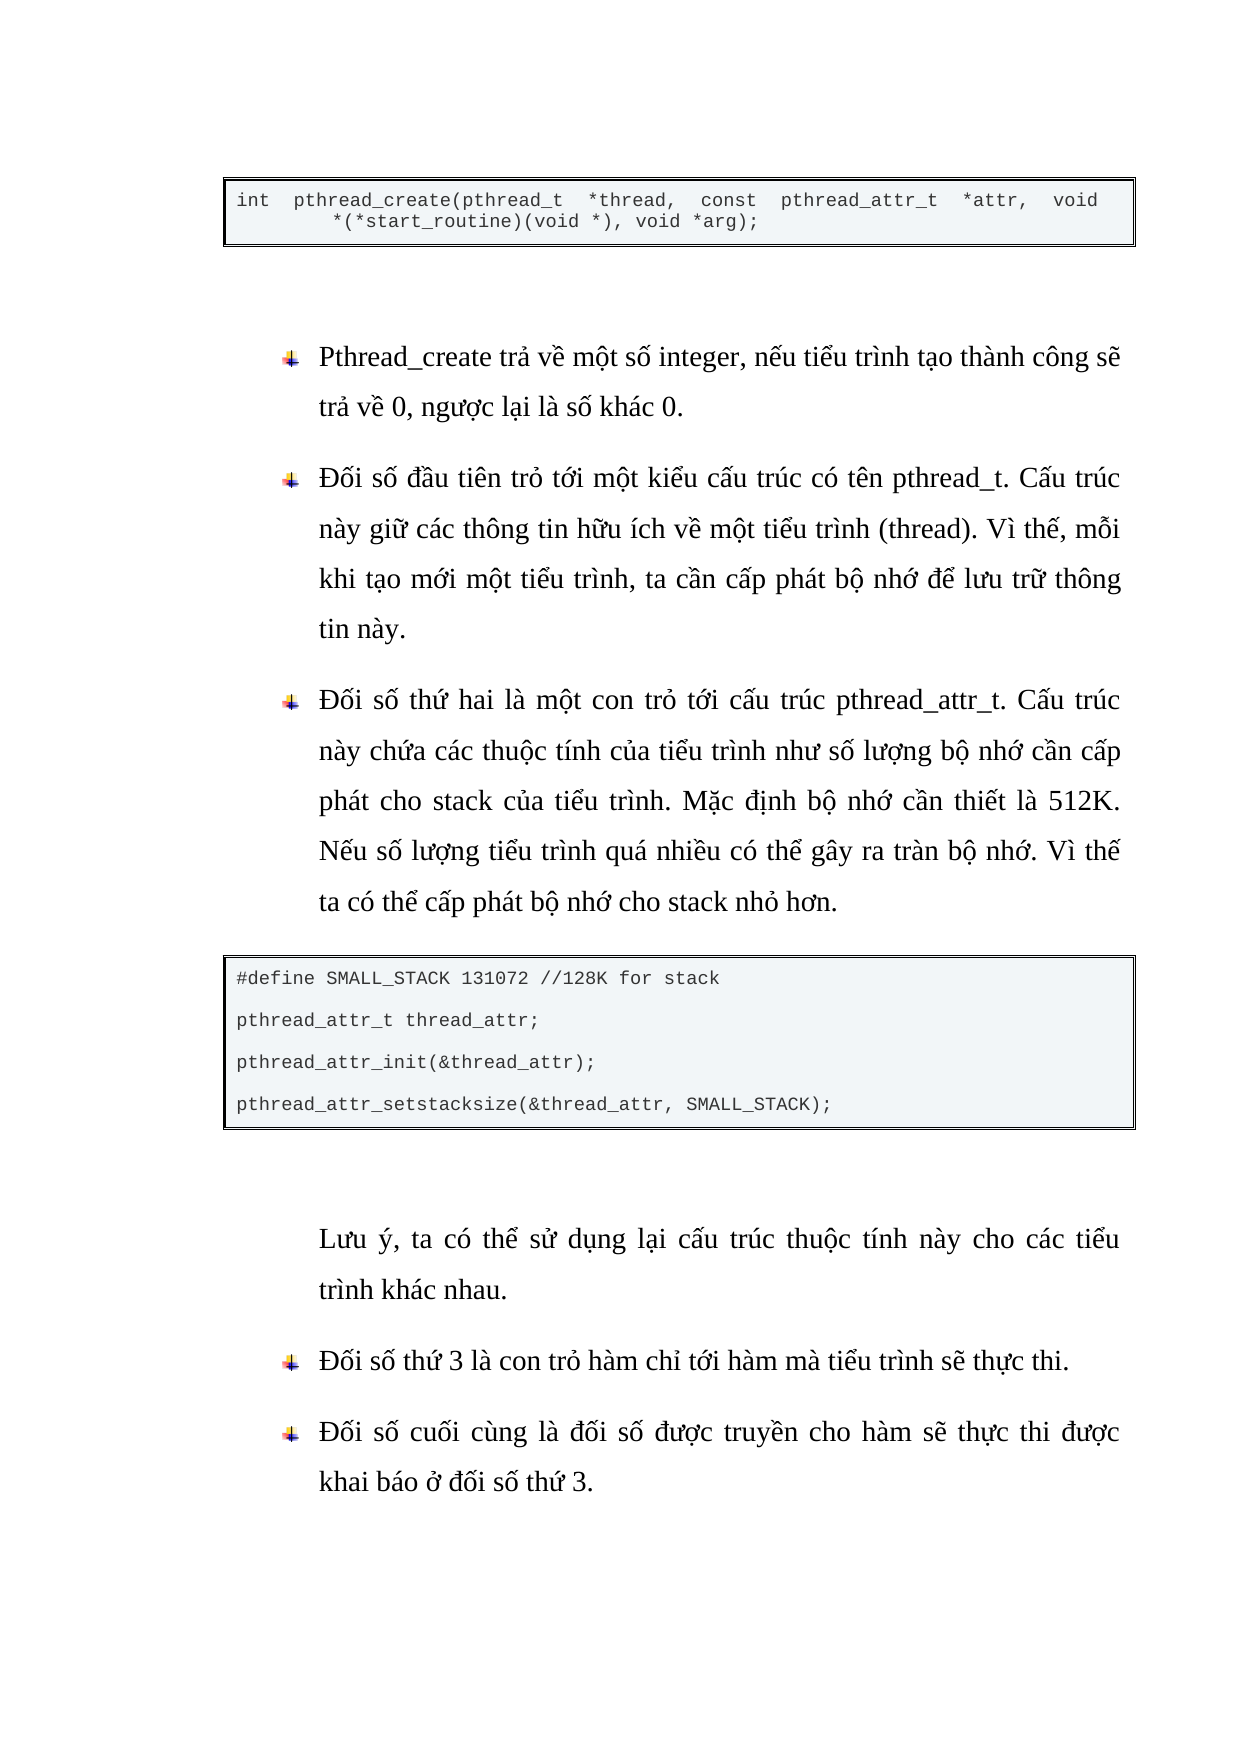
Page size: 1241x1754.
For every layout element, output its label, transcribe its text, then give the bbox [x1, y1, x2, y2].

text pthread_attr_t thread_attr; [226, 997, 1133, 1032]
text int pthread_create(pthread_t *thread, const pthread_attr_t *attr, void *(*start_routine)(void *), void *arg); [226, 181, 1133, 244]
picture [282, 471, 299, 488]
picture [282, 1425, 299, 1442]
text Pthread_create trả về một số integer, nếu tiểu trình tạo thành công sẽ trả về 0, ngược lại là số khác 0. [281, 339, 1122, 423]
text pthread_attr_setstacksize(&thread_attr, SMALL_STACK); [226, 1081, 1133, 1127]
text Đối số đầu tiên trỏ tới một kiểu cấu trúc có tên pthread_t. Cấu trúc này giữ các thông tin hữu ích về một tiểu trình (thread). Vì thế, mỗi khi tạo mới một tiểu trình, ta cần cấp phát bộ nhớ để lưu trữ thông tin này. [281, 460, 1122, 645]
picture [282, 349, 299, 367]
picture [282, 693, 299, 710]
text Đối số cuối cùng là đối số được truyền cho hàm sẽ thực thi được khai báo ở đối số thứ 3. [281, 1414, 1122, 1498]
picture [282, 1353, 299, 1371]
text pthread_attr_init(&thread_attr); [226, 1039, 1133, 1074]
text #define SMALL_STACK 131072 //128K for stack [226, 958, 1133, 990]
text Đối số thứ 3 là con trỏ hàm chỉ tới hàm mà tiểu trình sẽ thực thi. [281, 1343, 1122, 1377]
text Đối số thứ hai là một con trỏ tới cấu trúc pthread_attr_t. Cấu trúc này chứa các thuộc tính của tiểu trình như số lượng bộ nhớ cần cấp phát cho stack của tiểu trình. Mặc định bộ nhớ cần thiết là 512K. Nếu số lượng tiểu trình quá nhiều có thể gây ra tràn bộ nhớ. Vì thế ta có thể cấp phát bộ nhớ cho stack nhỏ hơn. [281, 682, 1122, 917]
list Lưu ý, ta có thể sử dụng lại cấu trúc thuộc tính này cho các tiểu trình khác nhau. [319, 1222, 1122, 1306]
